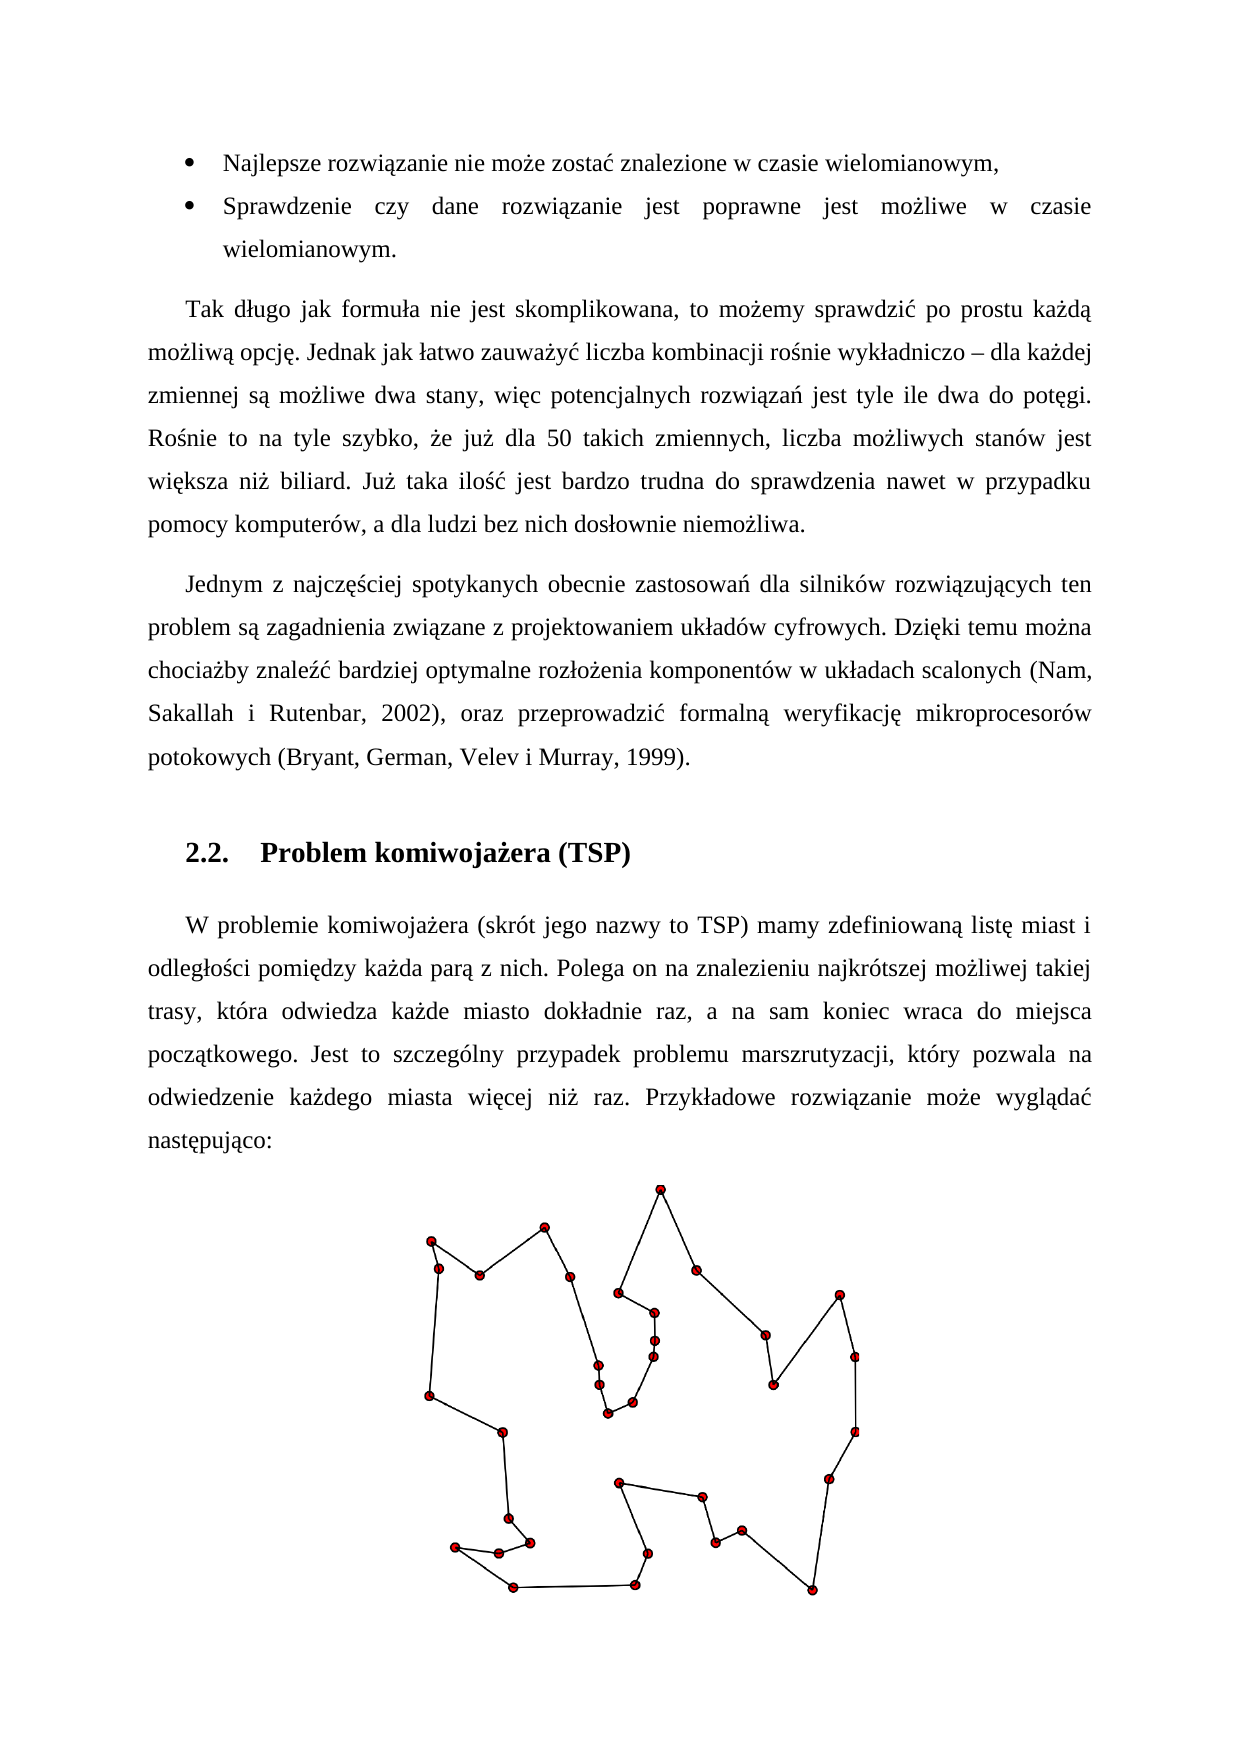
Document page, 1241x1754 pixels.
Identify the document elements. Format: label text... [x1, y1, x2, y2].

list Sprawdzenie czy dane rozwiązanie jest poprawne jest możliwe w czasie wielomianowym. [185, 191, 1093, 263]
text W problemie komiwojażera (skrót jego nazwy to TSP) mamy zdefiniowaną listę miast i odległości pomiędzy każda parą z nich. Polega on na znalezieniu najkrótszej możliwej takiej trasy, która odwiedza każde miasto dokładnie raz, a na sam koniec wraca do miejsca początkowego. Jest to szczególny przypadek problemu marszrutyzacji, który pozwala na odwiedzenie każdego miasta więcej niż raz. Przykładowe rozwiązanie może wyglądać następująco: [148, 910, 1093, 1154]
text Jednym z najczęściej spotykanych obecnie zastosowań dla silników rozwiązujących ten problem są zagadnienia związane z projektowaniem układów cyfrowych. Dzięki temu można chociażby znaleźć bardziej optymalne rozłożenia komponentów w układach scalonych , oraz przeprowadzić formalną weryfikację mikroprocesorów potokowych . [148, 569, 1093, 770]
picture [418, 1185, 860, 1596]
list Najlepsze rozwiązanie nie może zostać znalezione w czasie wielomianowym, [185, 148, 1093, 176]
text Tak długo jak formuła nie jest skomplikowana, to możemy sprawdzić po prostu każdą możliwą opcję. Jednak jak łatwo zauważyć liczba kombinacji rośnie wykładniczo – dla każdej zmiennej są możliwe dwa stany, więc potencjalnych rozwiązań jest tyle ile dwa do potęgi. Rośnie to na tyle szybko, że już dla 50 takich zmiennych, liczba możliwych stanów jest większa niż biliard. Już taka ilość jest bardzo trudna do sprawdzenia nawet w przypadku pomocy komputerów, a dla ludzi bez nich dosłownie niemożliwa. [148, 294, 1093, 538]
subtitle Problem komiwojażera (TSP) [185, 835, 1093, 868]
